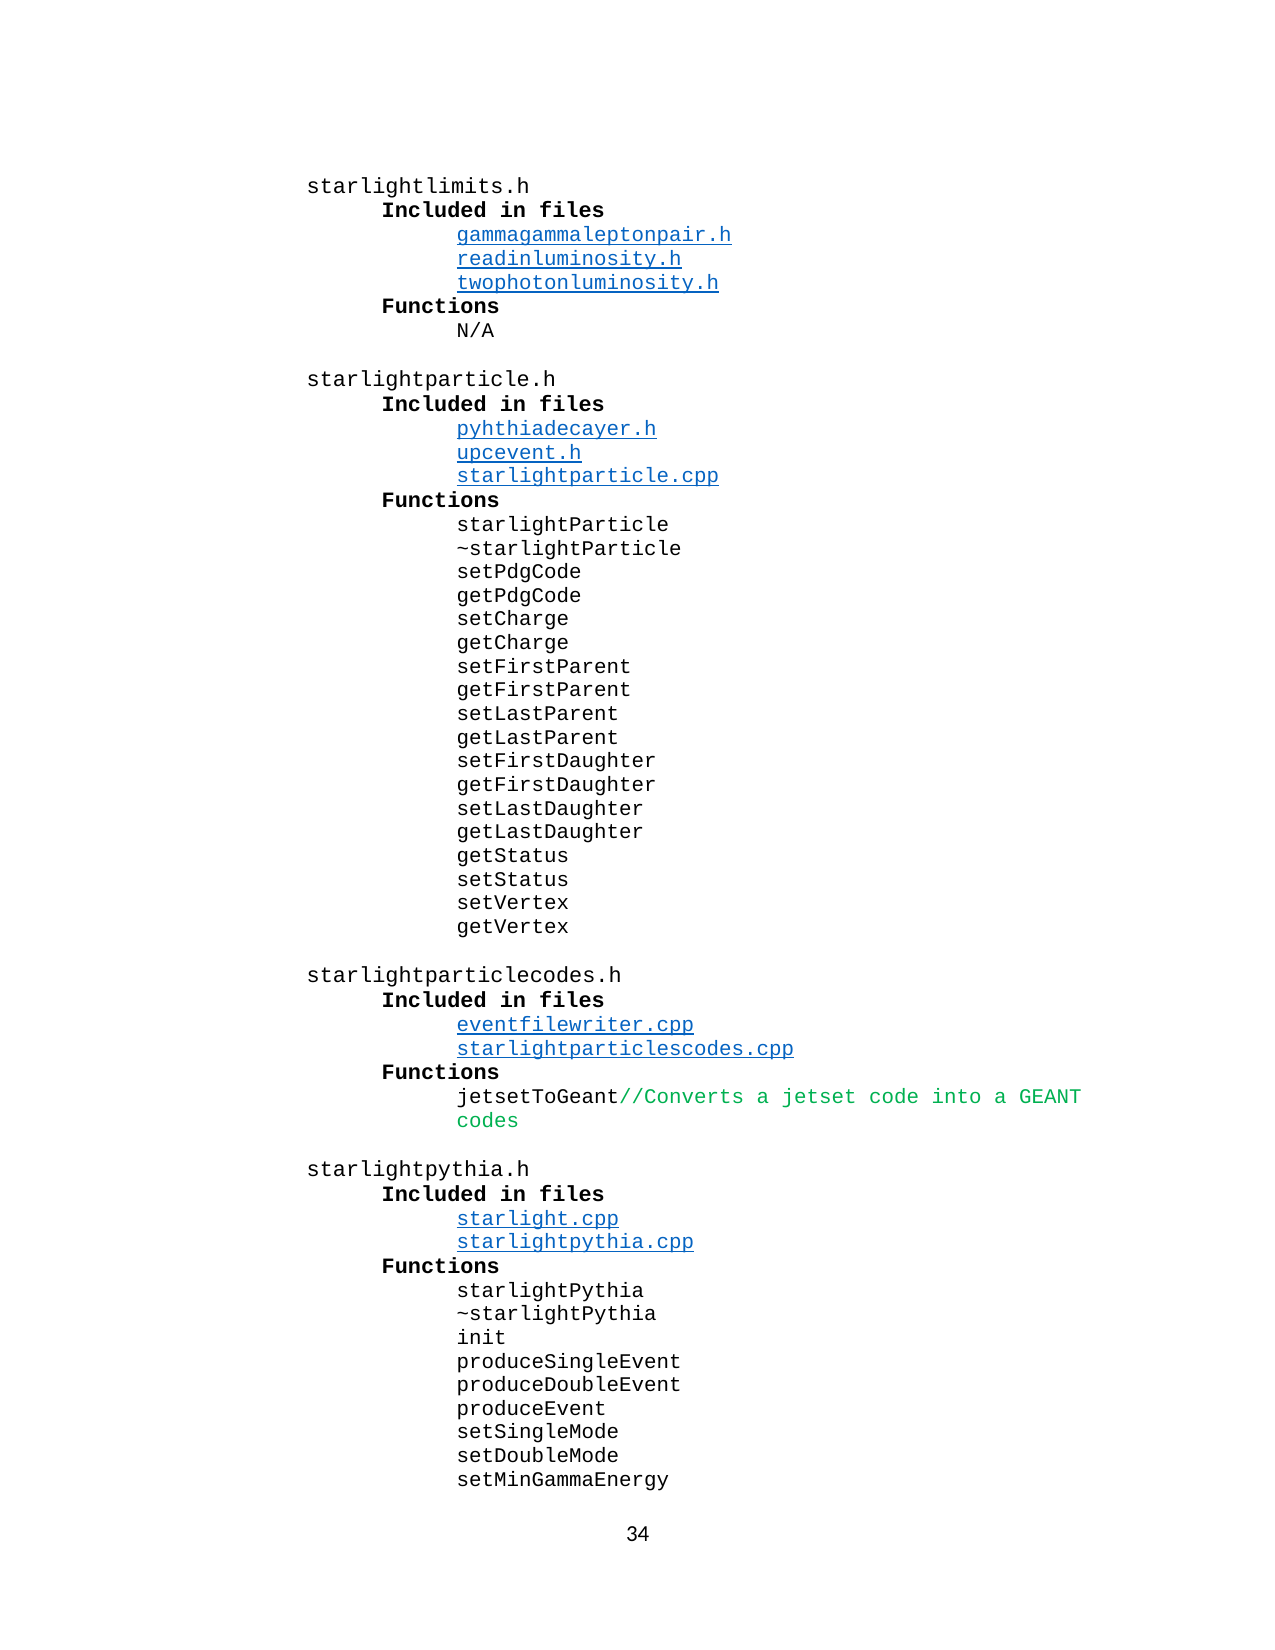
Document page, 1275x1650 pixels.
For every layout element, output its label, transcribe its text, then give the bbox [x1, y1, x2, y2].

text setLastDaughter [156, 798, 1118, 821]
text setLastParent [156, 703, 1118, 727]
text pyhthiadecayer.h [156, 418, 1118, 442]
text starlightparticle.cpp [156, 465, 1118, 489]
text getPdgCode [156, 585, 1118, 608]
text Functions [156, 295, 1118, 320]
text jetsetToGeant//Converts a jetset code into a GEANT codes [156, 1086, 1118, 1133]
text init [381, 1327, 1118, 1351]
text twophotonluminosity.h [156, 272, 1118, 295]
text getFirstDaughter [156, 774, 1118, 798]
text getFirstParent [156, 679, 1118, 703]
text starlightparticlescodes.cpp [156, 1037, 1118, 1061]
text getCharge [156, 632, 1118, 656]
text Included in files [156, 393, 1118, 418]
text setStatus [156, 868, 1118, 892]
text Included in files [156, 1183, 1118, 1208]
text starlightParticle [156, 514, 1118, 537]
text starlightparticle.h [156, 368, 1118, 393]
text setCharge [156, 608, 1118, 632]
text produceEvent [156, 1398, 1118, 1422]
text starlightpythia.cpp [156, 1231, 1118, 1255]
text ~starlightParticle [156, 537, 1118, 561]
text setFirstParent [156, 656, 1118, 679]
text getStatus [156, 845, 1118, 868]
text getLastParent [156, 727, 1118, 750]
text produceDoubleEvent [381, 1374, 1118, 1398]
text setFirstDaughter [156, 750, 1118, 774]
text starlight.cpp [156, 1208, 1118, 1231]
text produceSingleEvent [381, 1351, 1118, 1374]
text setDoubleMode [156, 1445, 1118, 1469]
text Included in files [156, 989, 1118, 1014]
text setPdgCode [381, 561, 1118, 585]
text setSingleMode [156, 1422, 1118, 1445]
text eventfilewriter.cpp [156, 1014, 1118, 1037]
text Functions [156, 1061, 1118, 1086]
text Included in files [156, 199, 1118, 224]
text setVertex [156, 892, 1118, 916]
text Functions [156, 1255, 1118, 1280]
text starlightpythia.h [156, 1158, 1118, 1183]
text N/A [156, 320, 1118, 344]
text starlightparticlecodes.h [156, 964, 1118, 989]
text setMinGammaEnergy [156, 1469, 1118, 1492]
text starlightPythia [156, 1280, 1118, 1303]
text gammagammaleptonpair.h [156, 224, 1118, 248]
text upcevent.h [156, 442, 1118, 465]
text Functions [156, 489, 1118, 514]
text getVertex [156, 916, 1118, 939]
text ~starlightPythia [156, 1303, 1118, 1327]
text starlightlimits.h [156, 175, 1118, 199]
text getLastDaughter [156, 821, 1118, 845]
text readinluminosity.h [156, 248, 1118, 272]
